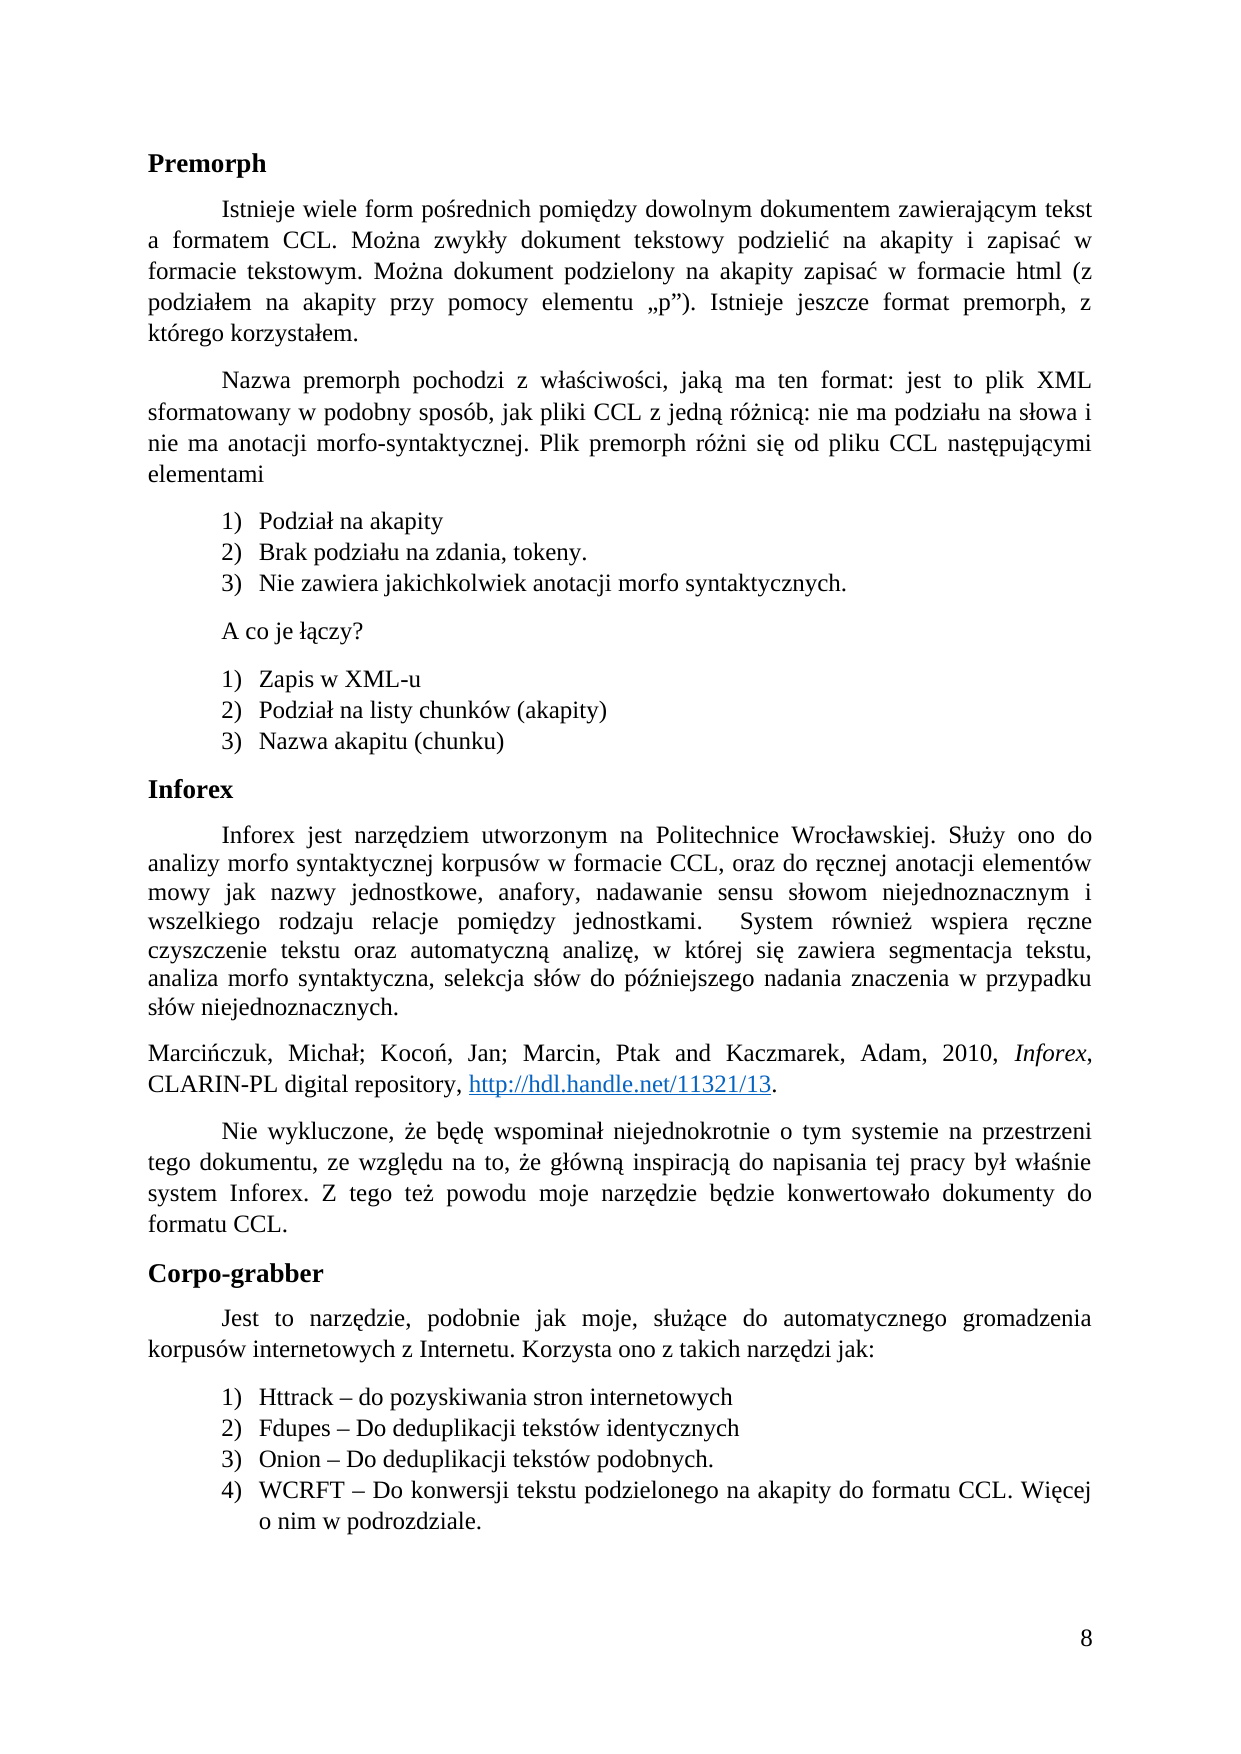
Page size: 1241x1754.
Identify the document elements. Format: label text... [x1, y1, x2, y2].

list Nie zawiera jakichkolwiek anotacji morfo syntaktycznych. [221, 568, 1093, 597]
list Podział na listy chunków (akapity) [221, 695, 1093, 724]
text Jest to narzędzie, podobnie jak moje, służące do automatycznego gromadzenia korpusów internetowych z Internetu. Korzysta ono z takich narzędzi jak: [148, 1303, 1093, 1363]
list WCRFT – Do konwersji tekstu podzielonego na akapity do formatu CCL. Więcej o nim w podrozdziale. [221, 1475, 1093, 1535]
text Nazwa premorph pochodzi z właściwości, jaką ma ten format: jest to plik XML sformatowany w podobny sposób, jak pliki CCL z jedną różnicą: nie ma podziału na słowa i nie ma anotacji morfo-syntaktycznej. Plik premorph różni się od pliku CCL następującymi elementami [148, 366, 1093, 487]
text Inforex jest narzędziem utworzonym na Politechnice Wrocławskiej. Służy ono do analizy morfo syntaktycznej korpusów w formacie CCL, oraz do ręcznej anotacji elementów mowy jak nazwy jednostkowe, anafory, nadawanie sensu słowom niejednoznacznym i wszelkiego rodzaju relacje pomiędzy jednostkami. System również wspiera ręczne czyszczenie tekstu oraz automatyczną analizę, w której się zawiera segmentacja tekstu, analiza morfo syntaktyczna, selekcja słów do późniejszego nadania znaczenia w przypadku słów niejednoznacznych. [148, 820, 1093, 1021]
list Fdupes – Do deduplikacji tekstów identycznych [221, 1413, 1093, 1442]
list Brak podziału na zdania, tokeny. [221, 537, 1093, 566]
list Zapis w XML-u [221, 664, 1093, 693]
subtitle Corpo-grabber [148, 1257, 1093, 1288]
list Nazwa akapitu (chunku) [221, 726, 1093, 755]
list Httrack – do pozyskiwania stron internetowych [221, 1382, 1093, 1411]
text A co je łączy? [221, 616, 1093, 645]
list Podział na akapity [221, 506, 1093, 535]
subtitle Premorph [148, 148, 1093, 179]
text Marcińczuk, Michał; Kocoń, Jan; Marcin, Ptak and Kaczmarek, Adam, 2010, Inforex, CLARIN-PL digital repository, http://hdl.handle.net/11321/13. [148, 1038, 1093, 1097]
list Onion – Do deduplikacji tekstów podobnych. [221, 1444, 1093, 1473]
text Istnieje wiele form pośrednich pomiędzy dowolnym dokumentem zawierającym tekst a formatem CCL. Można zwykły dokument tekstowy podzielić na akapity i zapisać w formacie tekstowym. Można dokument podzielony na akapity zapisać w formacie html (z podziałem na akapity przy pomocy elementu „p”). Istnieje jeszcze format premorph, z którego korzystałem. [148, 194, 1093, 347]
subtitle Inforex [148, 774, 1093, 805]
